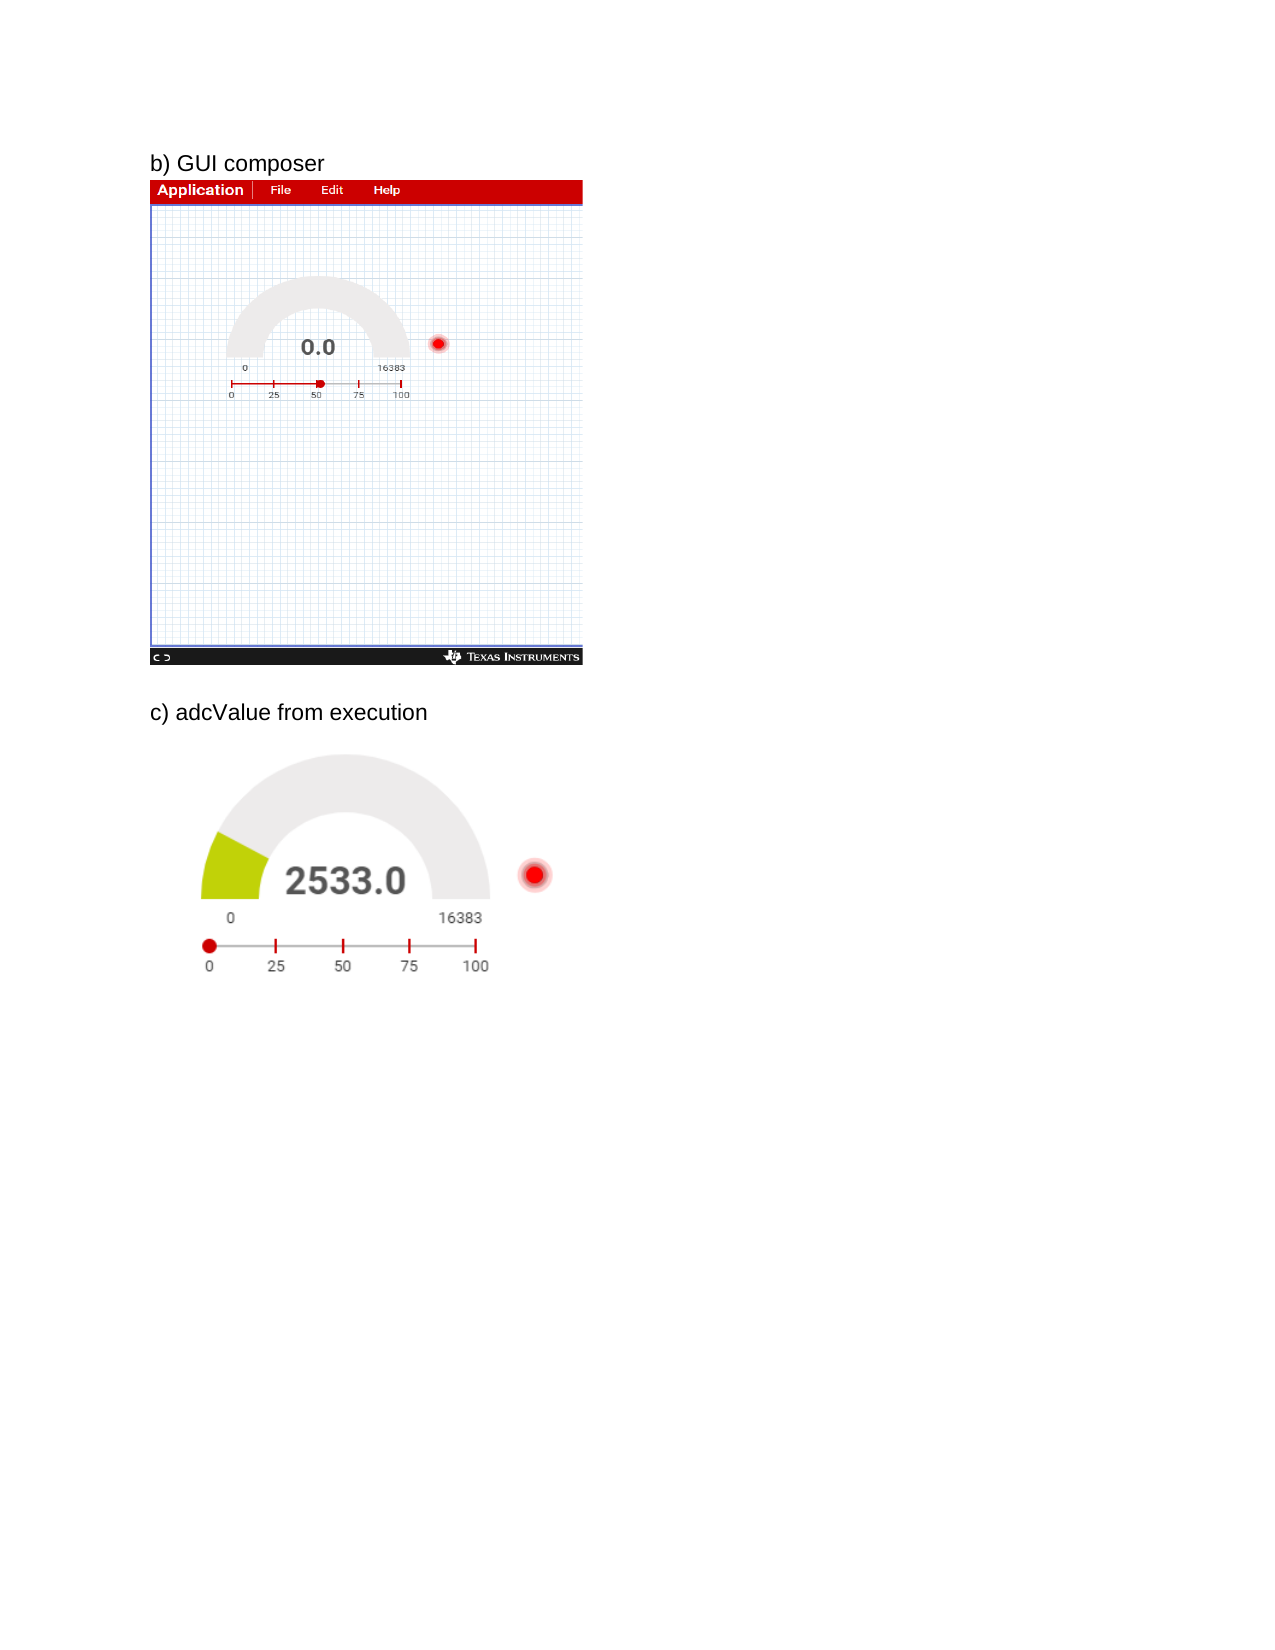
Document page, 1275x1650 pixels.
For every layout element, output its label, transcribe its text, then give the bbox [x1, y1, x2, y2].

picture [150, 180, 583, 665]
picture [150, 728, 584, 1016]
text c) adcValue from execution [150, 699, 1125, 725]
text b) GUI composer [150, 150, 1125, 176]
